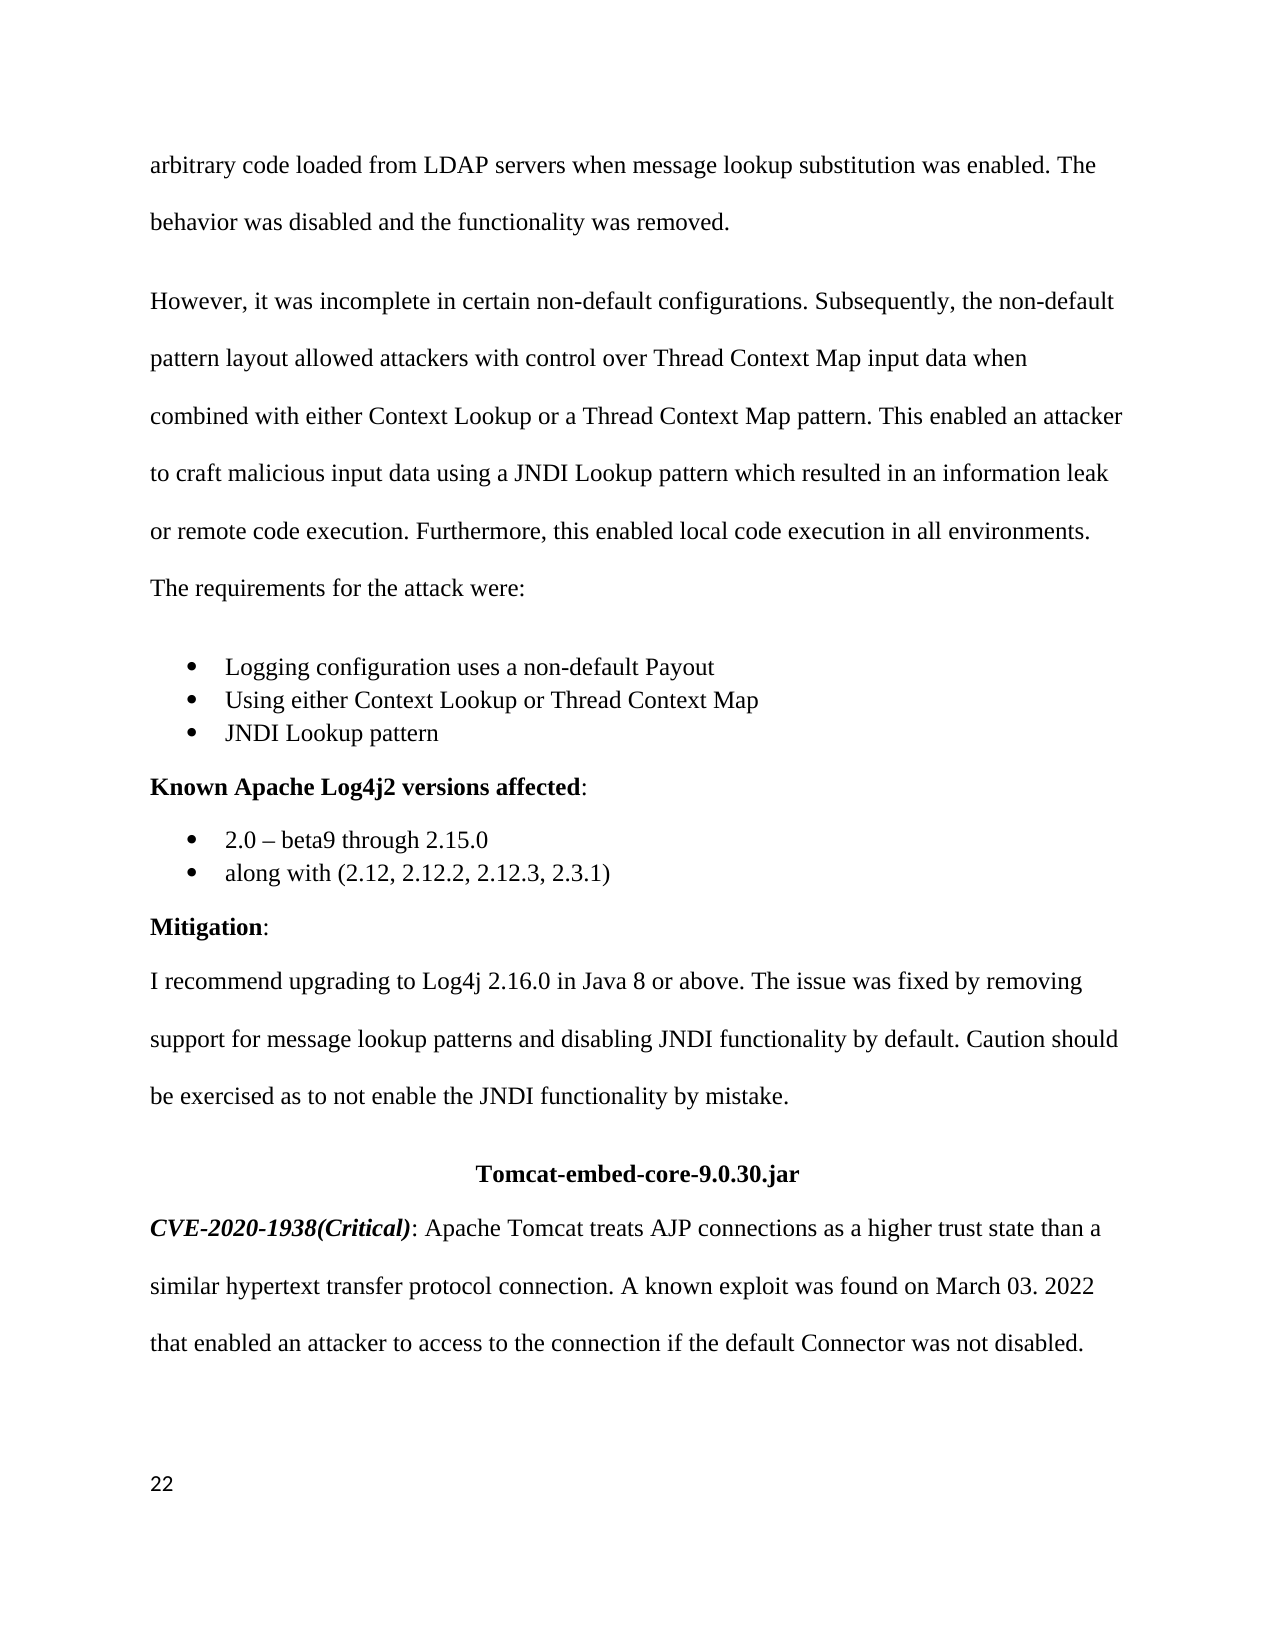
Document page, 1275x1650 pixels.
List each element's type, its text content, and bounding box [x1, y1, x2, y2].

list 2.0 – beta9 through 2.15.0 [187, 825, 1125, 854]
list along with (2.12, 2.12.2, 2.12.3, 2.3.1) [187, 858, 1125, 887]
text Tomcat-embed-core-9.0.30.jar [150, 1159, 1125, 1188]
list Logging configuration uses a non-default Payout [187, 652, 1125, 680]
list JNDI Lookup pattern [187, 718, 1125, 746]
text Known Apache Log4j2 versions affected: [150, 772, 1125, 800]
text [150, 150, 1125, 236]
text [150, 1213, 1125, 1357]
text Mitigation: [150, 912, 1125, 941]
text I recommend upgrading to Log4j 2.16.0 in Java 8 or above. The issue was fixed by removing support for message lookup patterns and disabling JNDI functionality by default. Caution should be exercised as to not enable the JNDI functionality by mistake. [150, 966, 1125, 1110]
text However, it was incomplete in certain non-default configurations. Subsequently, the non-default pattern layout allowed attackers with control over Thread Context Map input data when combined with either Context Lookup or a Thread Context Map pattern. This enabled an attacker to craft malicious input data using a JNDI Lookup pattern which resulted in an information leak or remote code execution. Furthermore, this enabled local code execution in all environments. The requirements for the attack were: [150, 286, 1125, 602]
list Using either Context Lookup or Thread Context Map [187, 685, 1125, 713]
